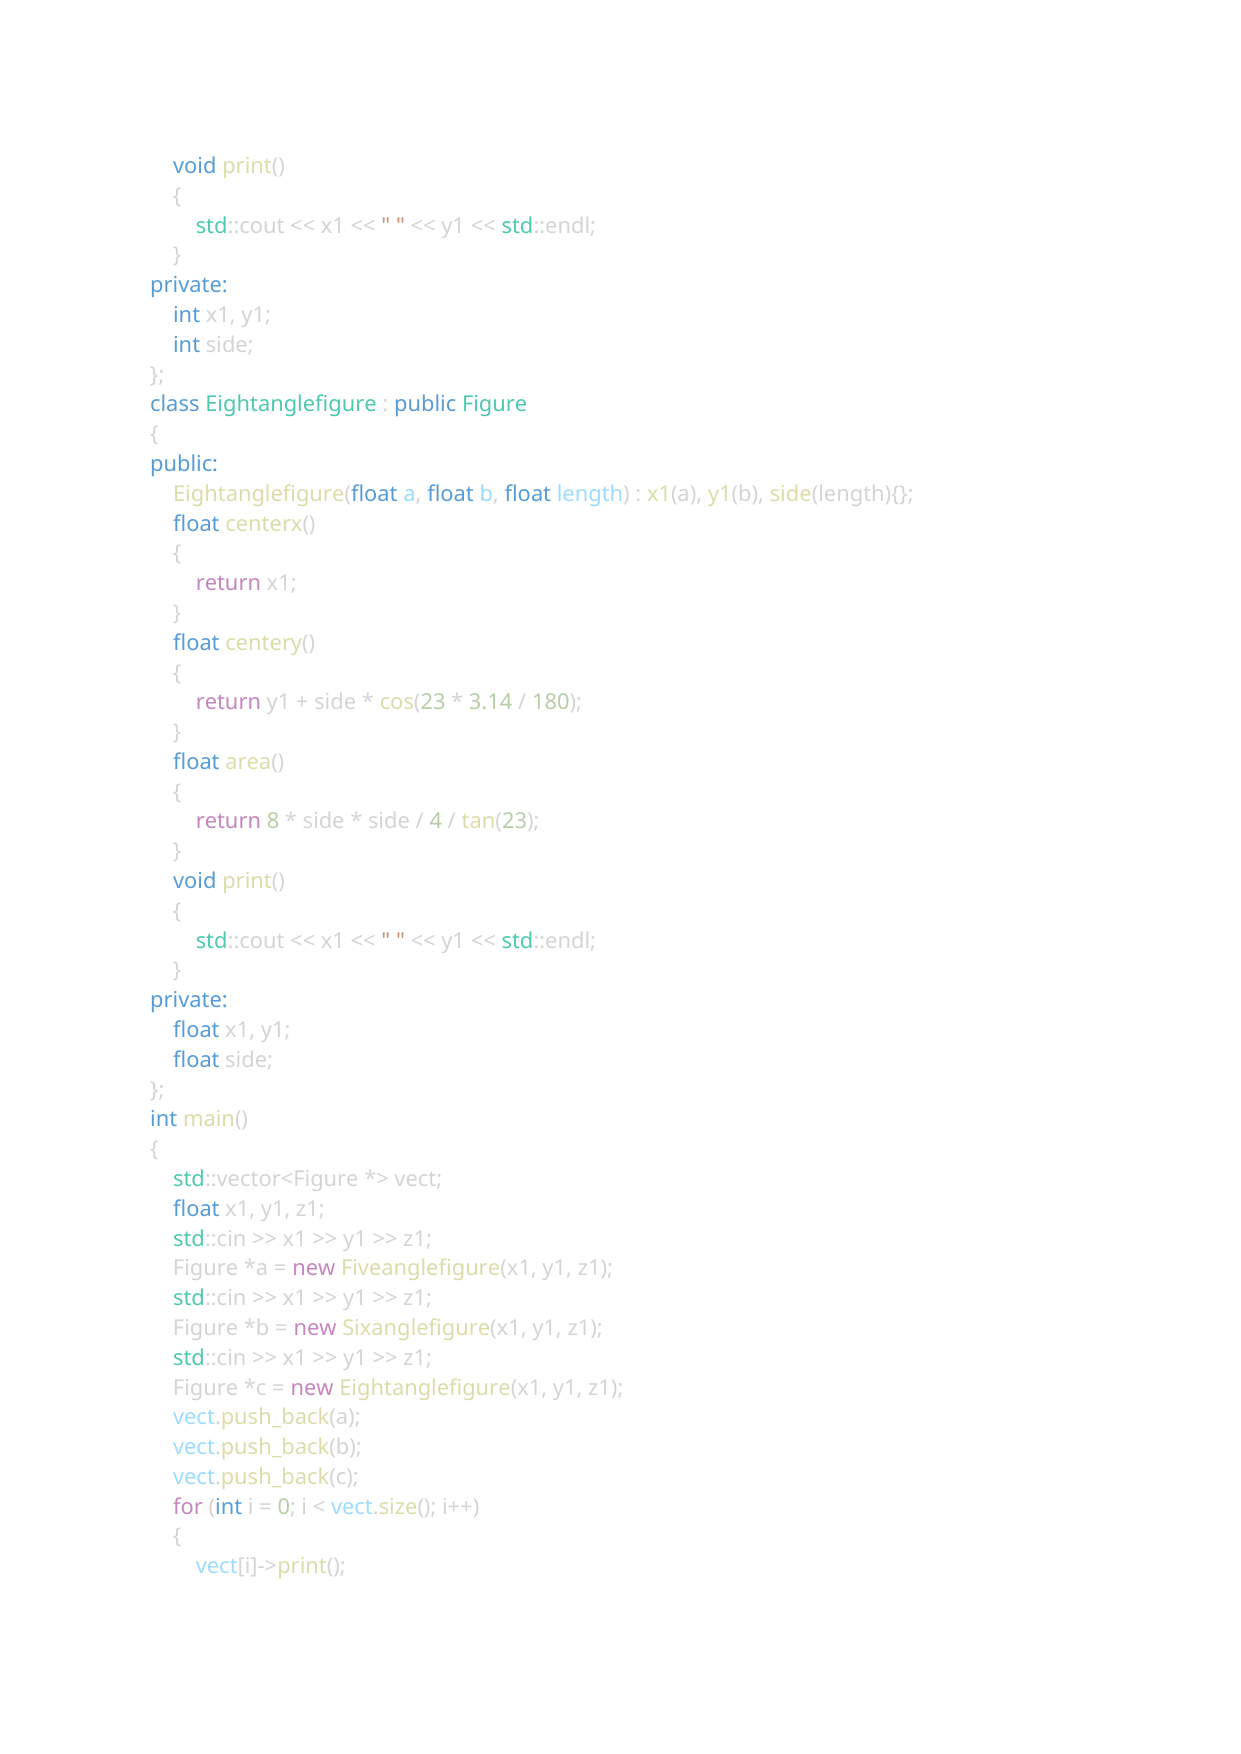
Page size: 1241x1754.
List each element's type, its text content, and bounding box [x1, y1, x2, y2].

text void print() [150, 865, 1090, 895]
text } [150, 597, 1090, 627]
text Eightanglefigure(float a, float b, float length) : x1(a), y1(b), side(length){}; [150, 478, 1090, 507]
text std::cout << x1 << " " << y1 << std::endl; [150, 209, 1090, 239]
text int main() [150, 1103, 1090, 1133]
text Figure *b = new Sixanglefigure(x1, y1, z1); [150, 1312, 1090, 1342]
text std::vector<Figure *> vect; [150, 1163, 1090, 1193]
text std::cout << x1 << " " << y1 << std::endl; [150, 924, 1090, 954]
text int side; [150, 329, 1090, 358]
text class Eightanglefigure : public Figure [150, 388, 1090, 418]
text Figure *c = new Eightanglefigure(x1, y1, z1); [150, 1371, 1090, 1401]
text std::cin >> x1 >> y1 >> z1; [150, 1222, 1090, 1252]
text Figure *a = new Fiveanglefigure(x1, y1, z1); [150, 1252, 1090, 1282]
text std::cin >> x1 >> y1 >> z1; [150, 1342, 1090, 1371]
text } [150, 835, 1090, 865]
text private: [150, 269, 1090, 299]
text return y1 + side * cos(23 * 3.14 / 180); [150, 686, 1090, 716]
text { [150, 656, 1090, 686]
text { [150, 895, 1090, 924]
text }; [150, 358, 1090, 388]
text int x1, y1; [150, 299, 1090, 329]
text { [150, 1520, 1090, 1550]
text vect.push_back(b); [150, 1431, 1090, 1461]
text float area() [150, 746, 1090, 776]
text return x1; [150, 567, 1090, 597]
text float side; [150, 1044, 1090, 1073]
text { [150, 418, 1090, 448]
text } [150, 954, 1090, 984]
text void print() [150, 150, 1090, 180]
text } [150, 239, 1090, 269]
text float x1, y1; [150, 1014, 1090, 1044]
text } [150, 716, 1090, 746]
text vect.push_back(c); [150, 1461, 1090, 1491]
text { [150, 1133, 1090, 1163]
text float centery() [150, 627, 1090, 656]
text vect.push_back(a); [150, 1401, 1090, 1431]
text { [150, 776, 1090, 805]
text { [150, 537, 1090, 567]
text }; [150, 1073, 1090, 1103]
text private: [150, 984, 1090, 1014]
text public: [150, 448, 1090, 478]
text { [150, 180, 1090, 209]
text return 8 * side * side / 4 / tan(23); [150, 805, 1090, 835]
text std::cin >> x1 >> y1 >> z1; [150, 1282, 1090, 1312]
text vect[i]->print(); [150, 1550, 1090, 1580]
text float centerx() [150, 507, 1090, 537]
text float x1, y1, z1; [150, 1193, 1090, 1222]
text for (int i = 0; i < vect.size(); i++) [150, 1491, 1090, 1520]
